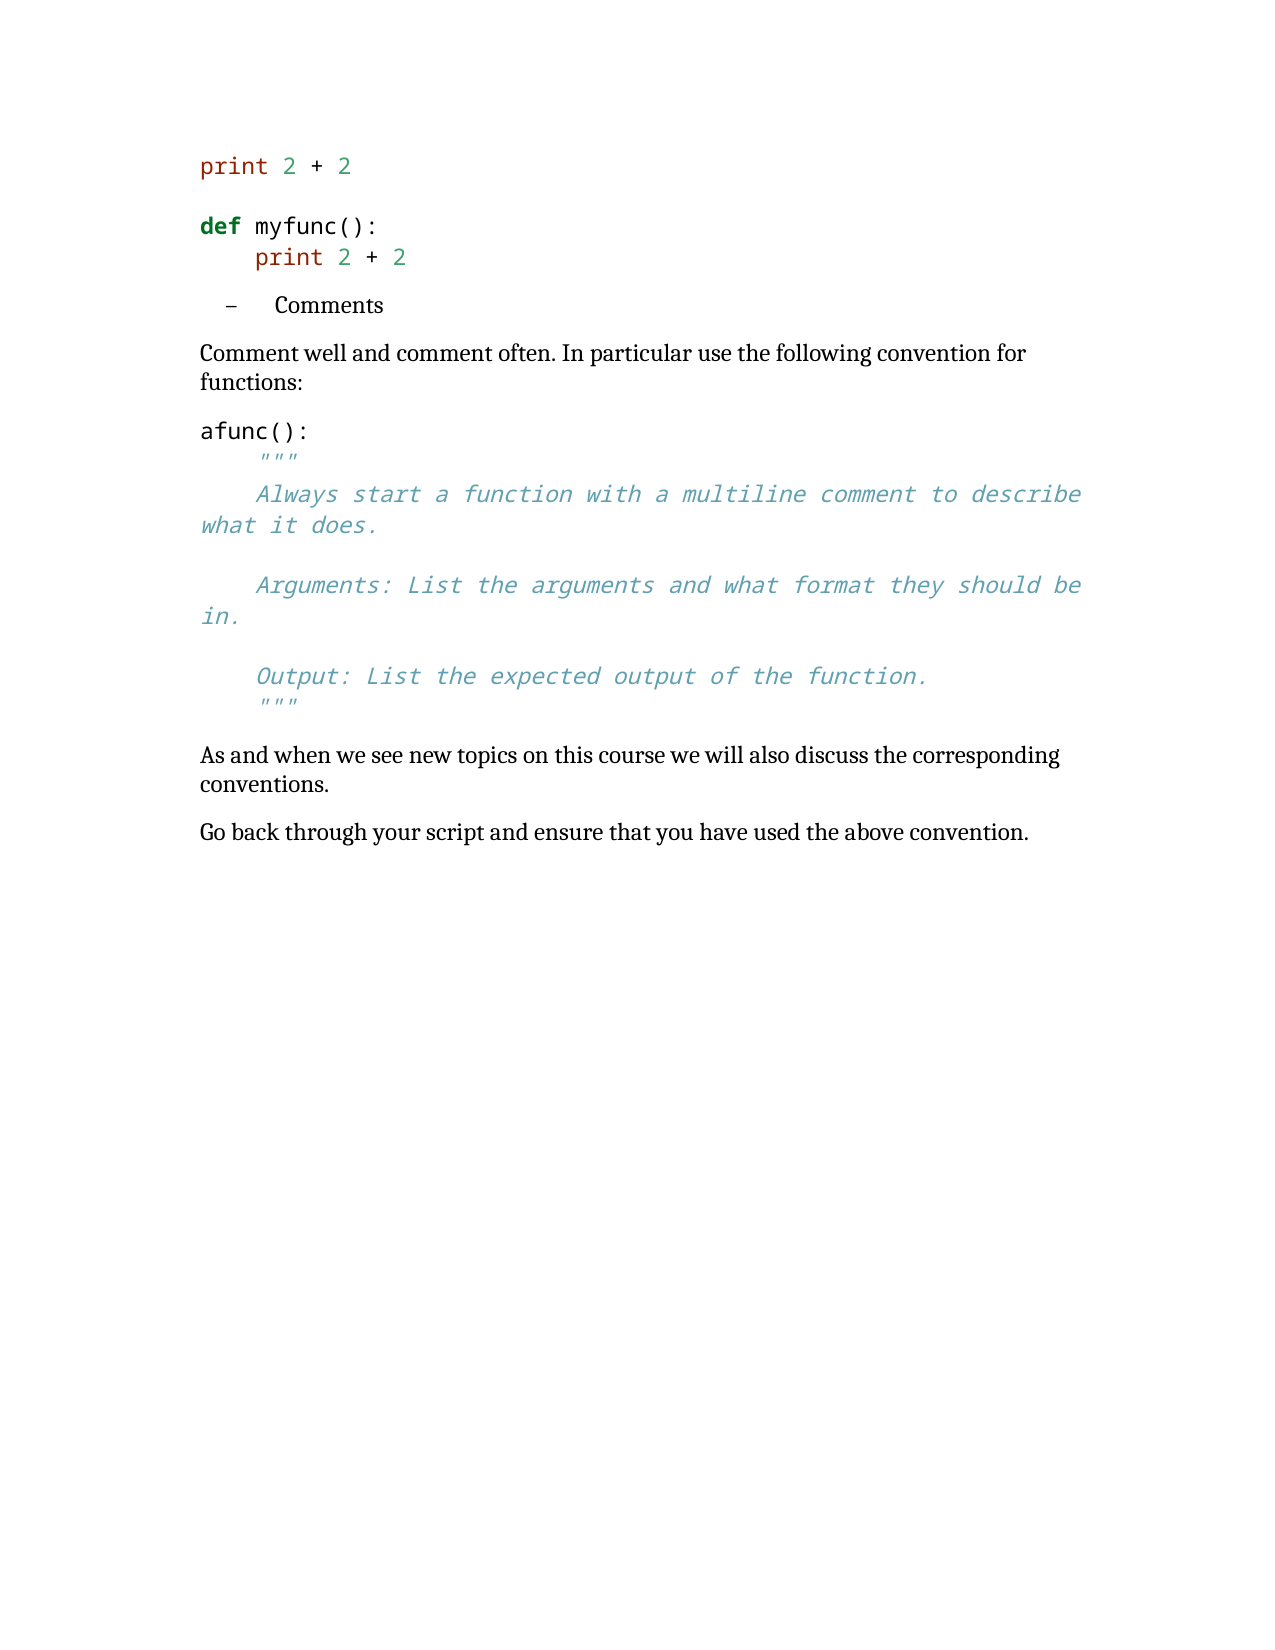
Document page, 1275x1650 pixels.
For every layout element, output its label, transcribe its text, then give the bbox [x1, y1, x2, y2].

list Comments [225, 291, 1125, 320]
list As and when we see new topics on this course we will also discuss the corresponding conventions. [150, 741, 1125, 799]
list Go back through your script and ensure that you have used the above convention. [150, 817, 1125, 846]
list Comment well and comment often. In particular use the following convention for functions: [150, 339, 1125, 396]
list afunc(): """ Always start a function with a multiline comment to describe what it does. Arguments: List the arguments and what format they should be in. Output: List the expected output of the function. """ [150, 415, 1125, 722]
list print 2 + 2 def myfunc(): print 2 + 2 [150, 150, 1125, 272]
